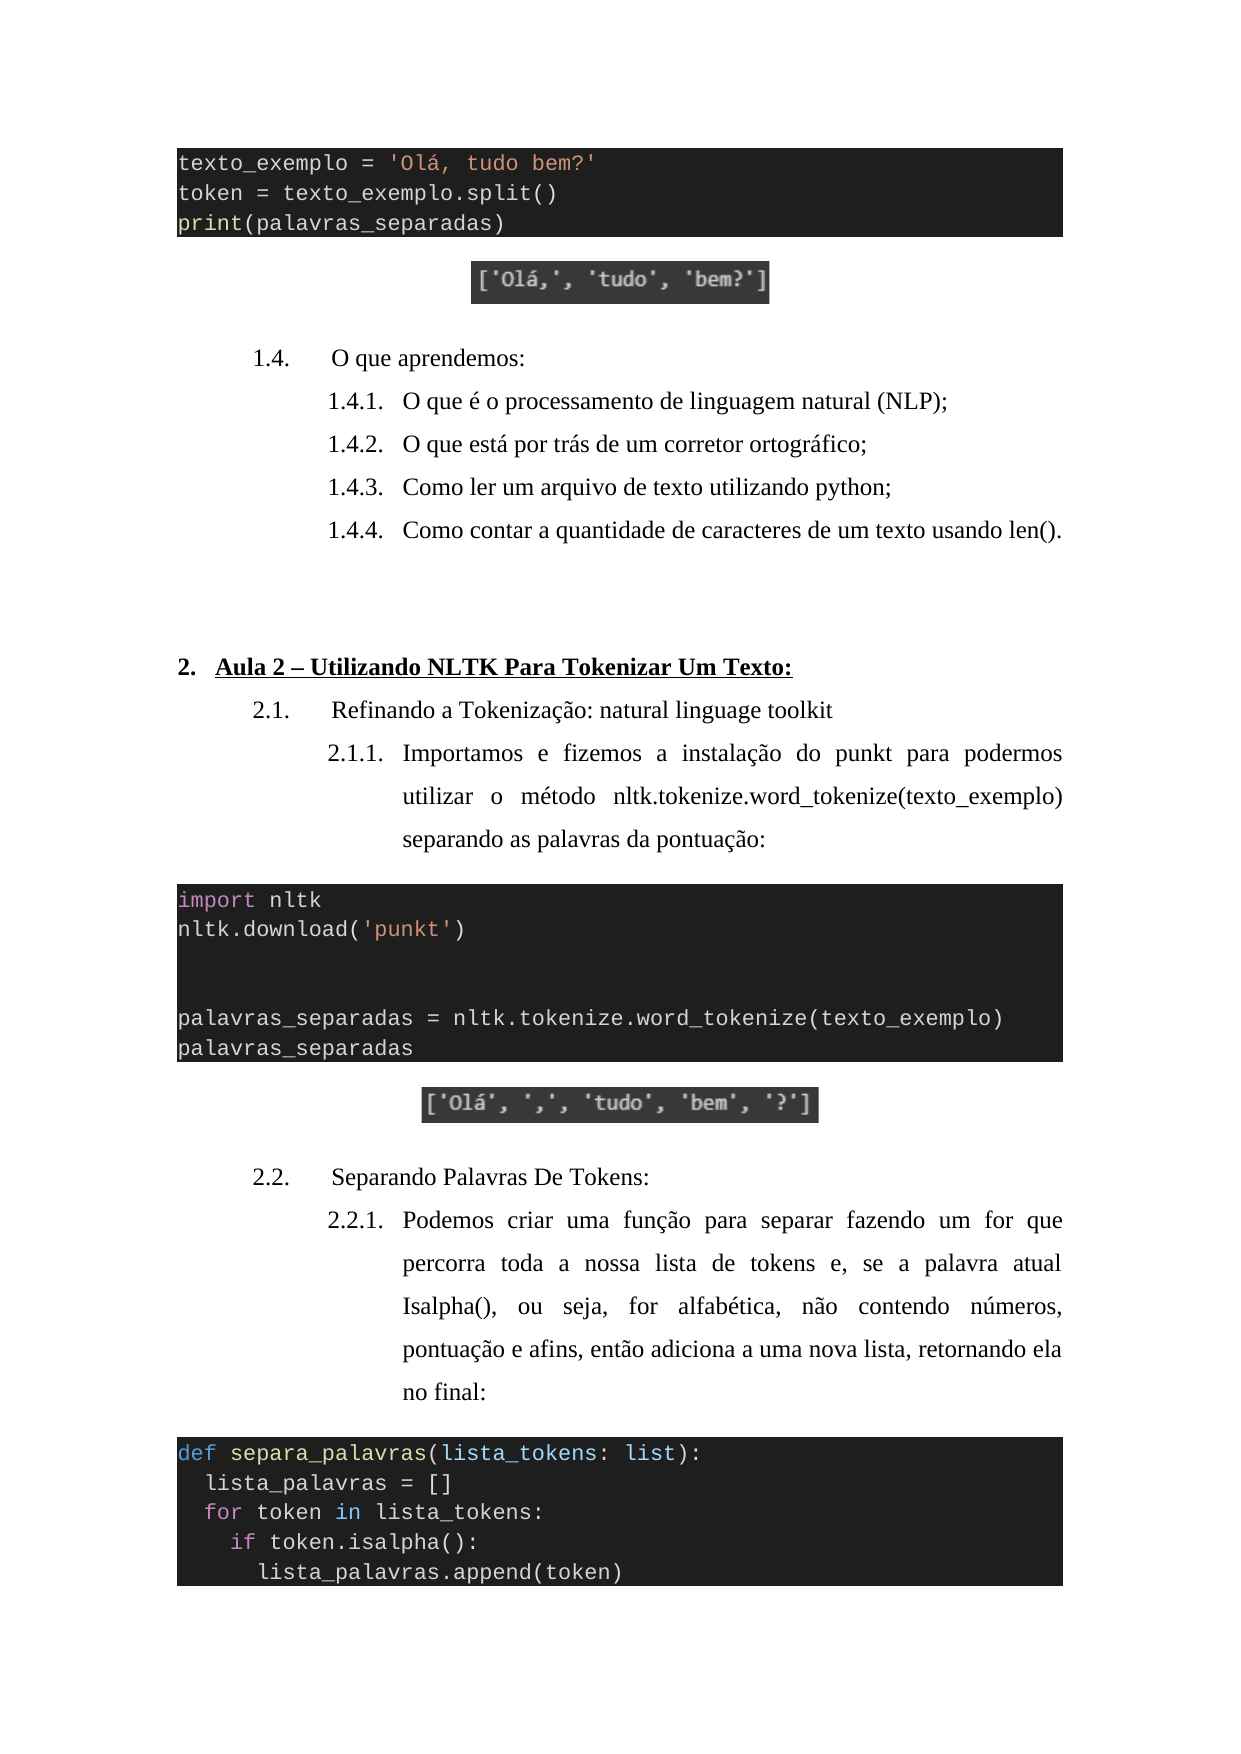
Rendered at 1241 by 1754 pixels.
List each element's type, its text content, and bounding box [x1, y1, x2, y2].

list Refinando a Tokenização: natural linguage toolkit [252, 695, 1063, 723]
text token = texto_exemplo.split() [177, 177, 1063, 207]
text nltk.download('punkt') [177, 913, 1063, 943]
list Importamos e fizemos a instalação do punkt para podermos utilizar o método nltk.tokenize.word_tokenize(texto_exemplo) separando as palavras da pontuação: [327, 738, 1063, 853]
text if token.isalpha(): [177, 1526, 1063, 1556]
list O que é o processamento de linguagem natural (NLP); [327, 386, 1063, 415]
text import nltk [177, 884, 1063, 913]
picture [421, 1087, 819, 1123]
list Separando Palavras De Tokens: [252, 1162, 1063, 1191]
text lista_palavras = [] [177, 1467, 1063, 1497]
text palavras_separadas = nltk.tokenize.word_tokenize(texto_exemplo) [177, 1003, 1063, 1032]
list O que está por trás de um corretor ortográfico; [327, 429, 1063, 458]
text for token in lista_tokens: [177, 1497, 1063, 1526]
list Aula 2 – Utilizando NLTK Para Tokenizar Um Texto: [177, 652, 1063, 680]
text palavras_separadas [177, 1032, 1063, 1062]
list Podemos criar uma função para separar fazendo um for que percorra toda a nossa lista de tokens e, se a palavra atual Isalpha(), ou seja, for alfabética, não contendo números, pontuação e afins, então adiciona a uma nova lista, retornando ela no final: [327, 1205, 1063, 1406]
picture [471, 261, 770, 304]
list Como ler um arquivo de texto utilizando python; [327, 472, 1063, 501]
text lista_palavras.append(token) [177, 1556, 1063, 1586]
text texto_exemplo = 'Olá, tudo bem?' [177, 148, 1063, 177]
list O que aprendemos: [252, 343, 1063, 372]
text print(palavras_separadas) [177, 207, 1063, 237]
text def separa_palavras(lista_tokens: list): [177, 1437, 1063, 1467]
list Como contar a quantidade de caracteres de um texto usando len(). [327, 515, 1063, 544]
